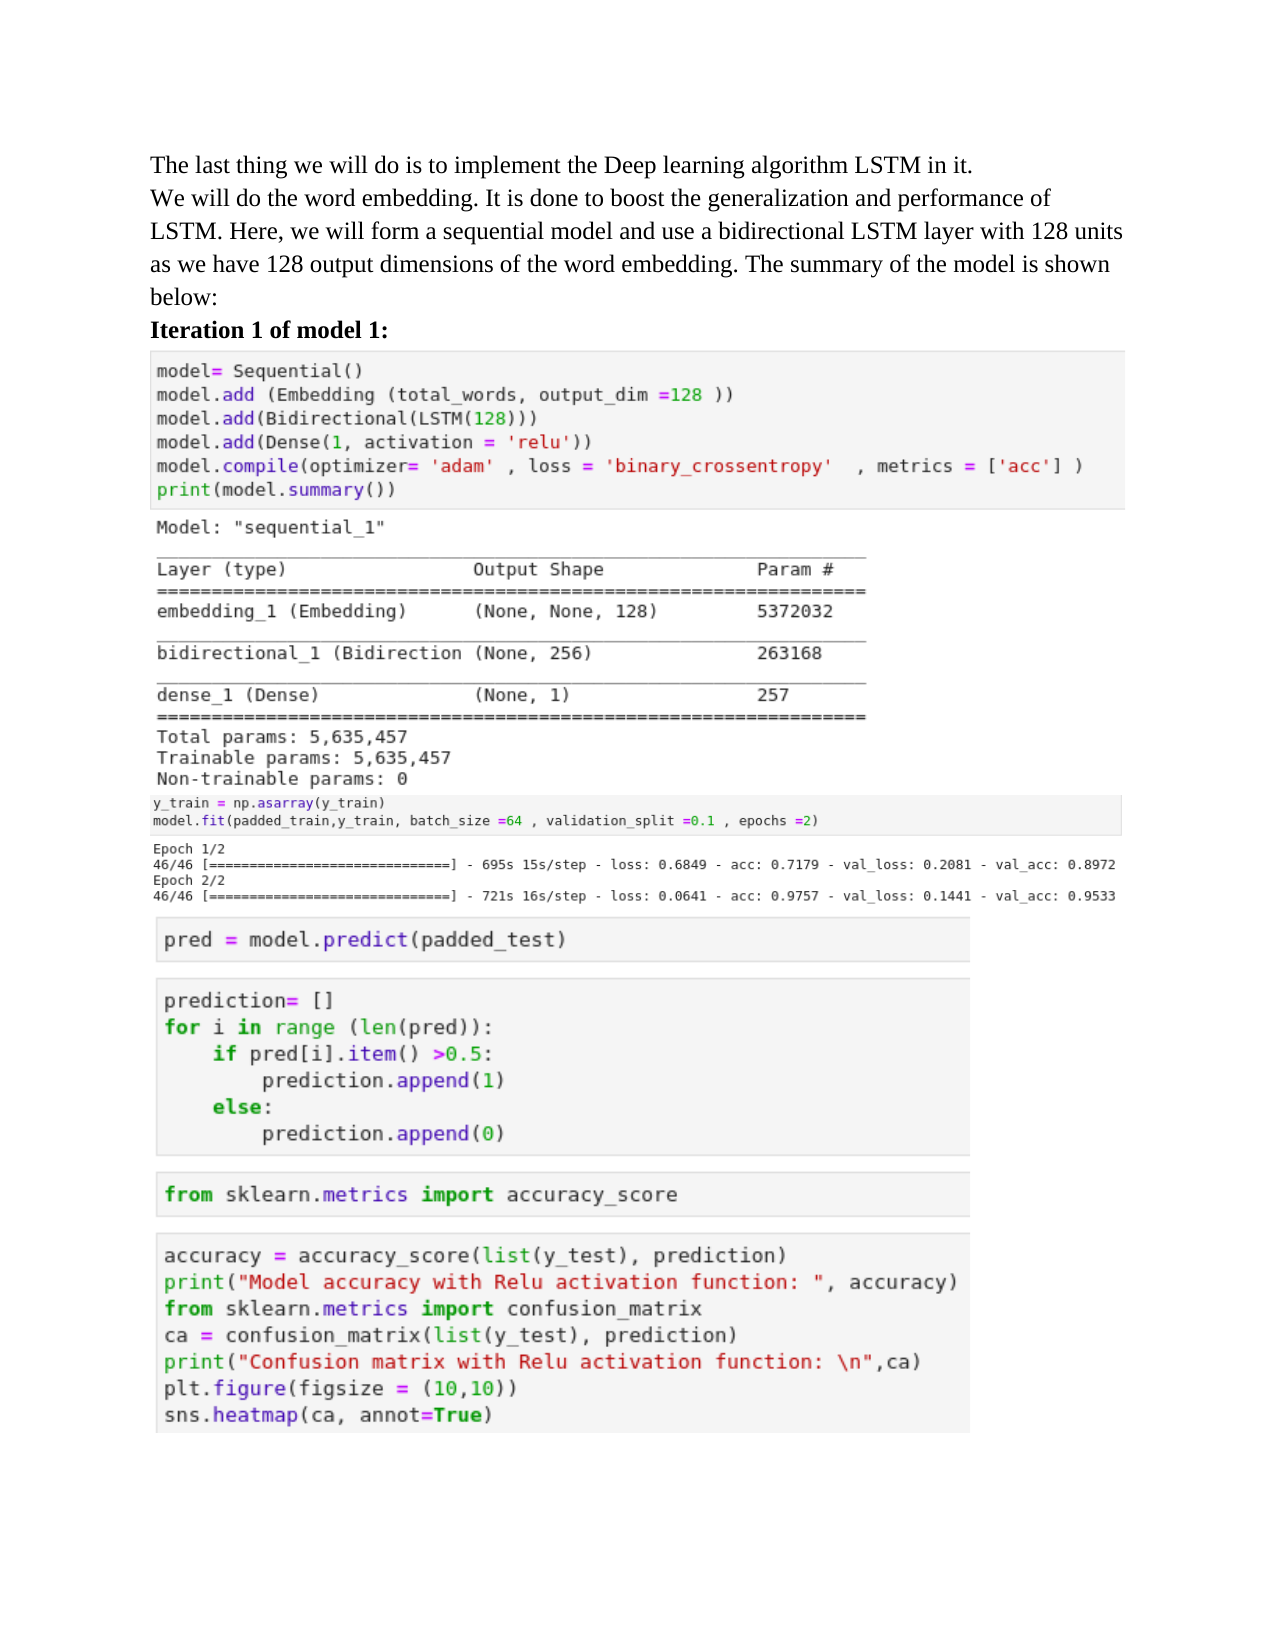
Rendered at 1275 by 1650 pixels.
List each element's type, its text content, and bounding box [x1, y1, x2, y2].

picture [150, 914, 971, 1433]
text Iteration 1 of model 1: [150, 315, 1125, 344]
picture [150, 795, 1125, 911]
text The last thing we will do is to implement the Deep learning algorithm LSTM in it. [150, 150, 1125, 179]
text We will do the word embedding. It is done to boost the generalization and performance of LSTM. Here, we will form a sequential model and use a bidirectional LSTM layer with 128 units as we have 128 output dimensions of the word embedding. The summary of the model is shown below: [150, 183, 1125, 311]
picture [150, 348, 1125, 792]
